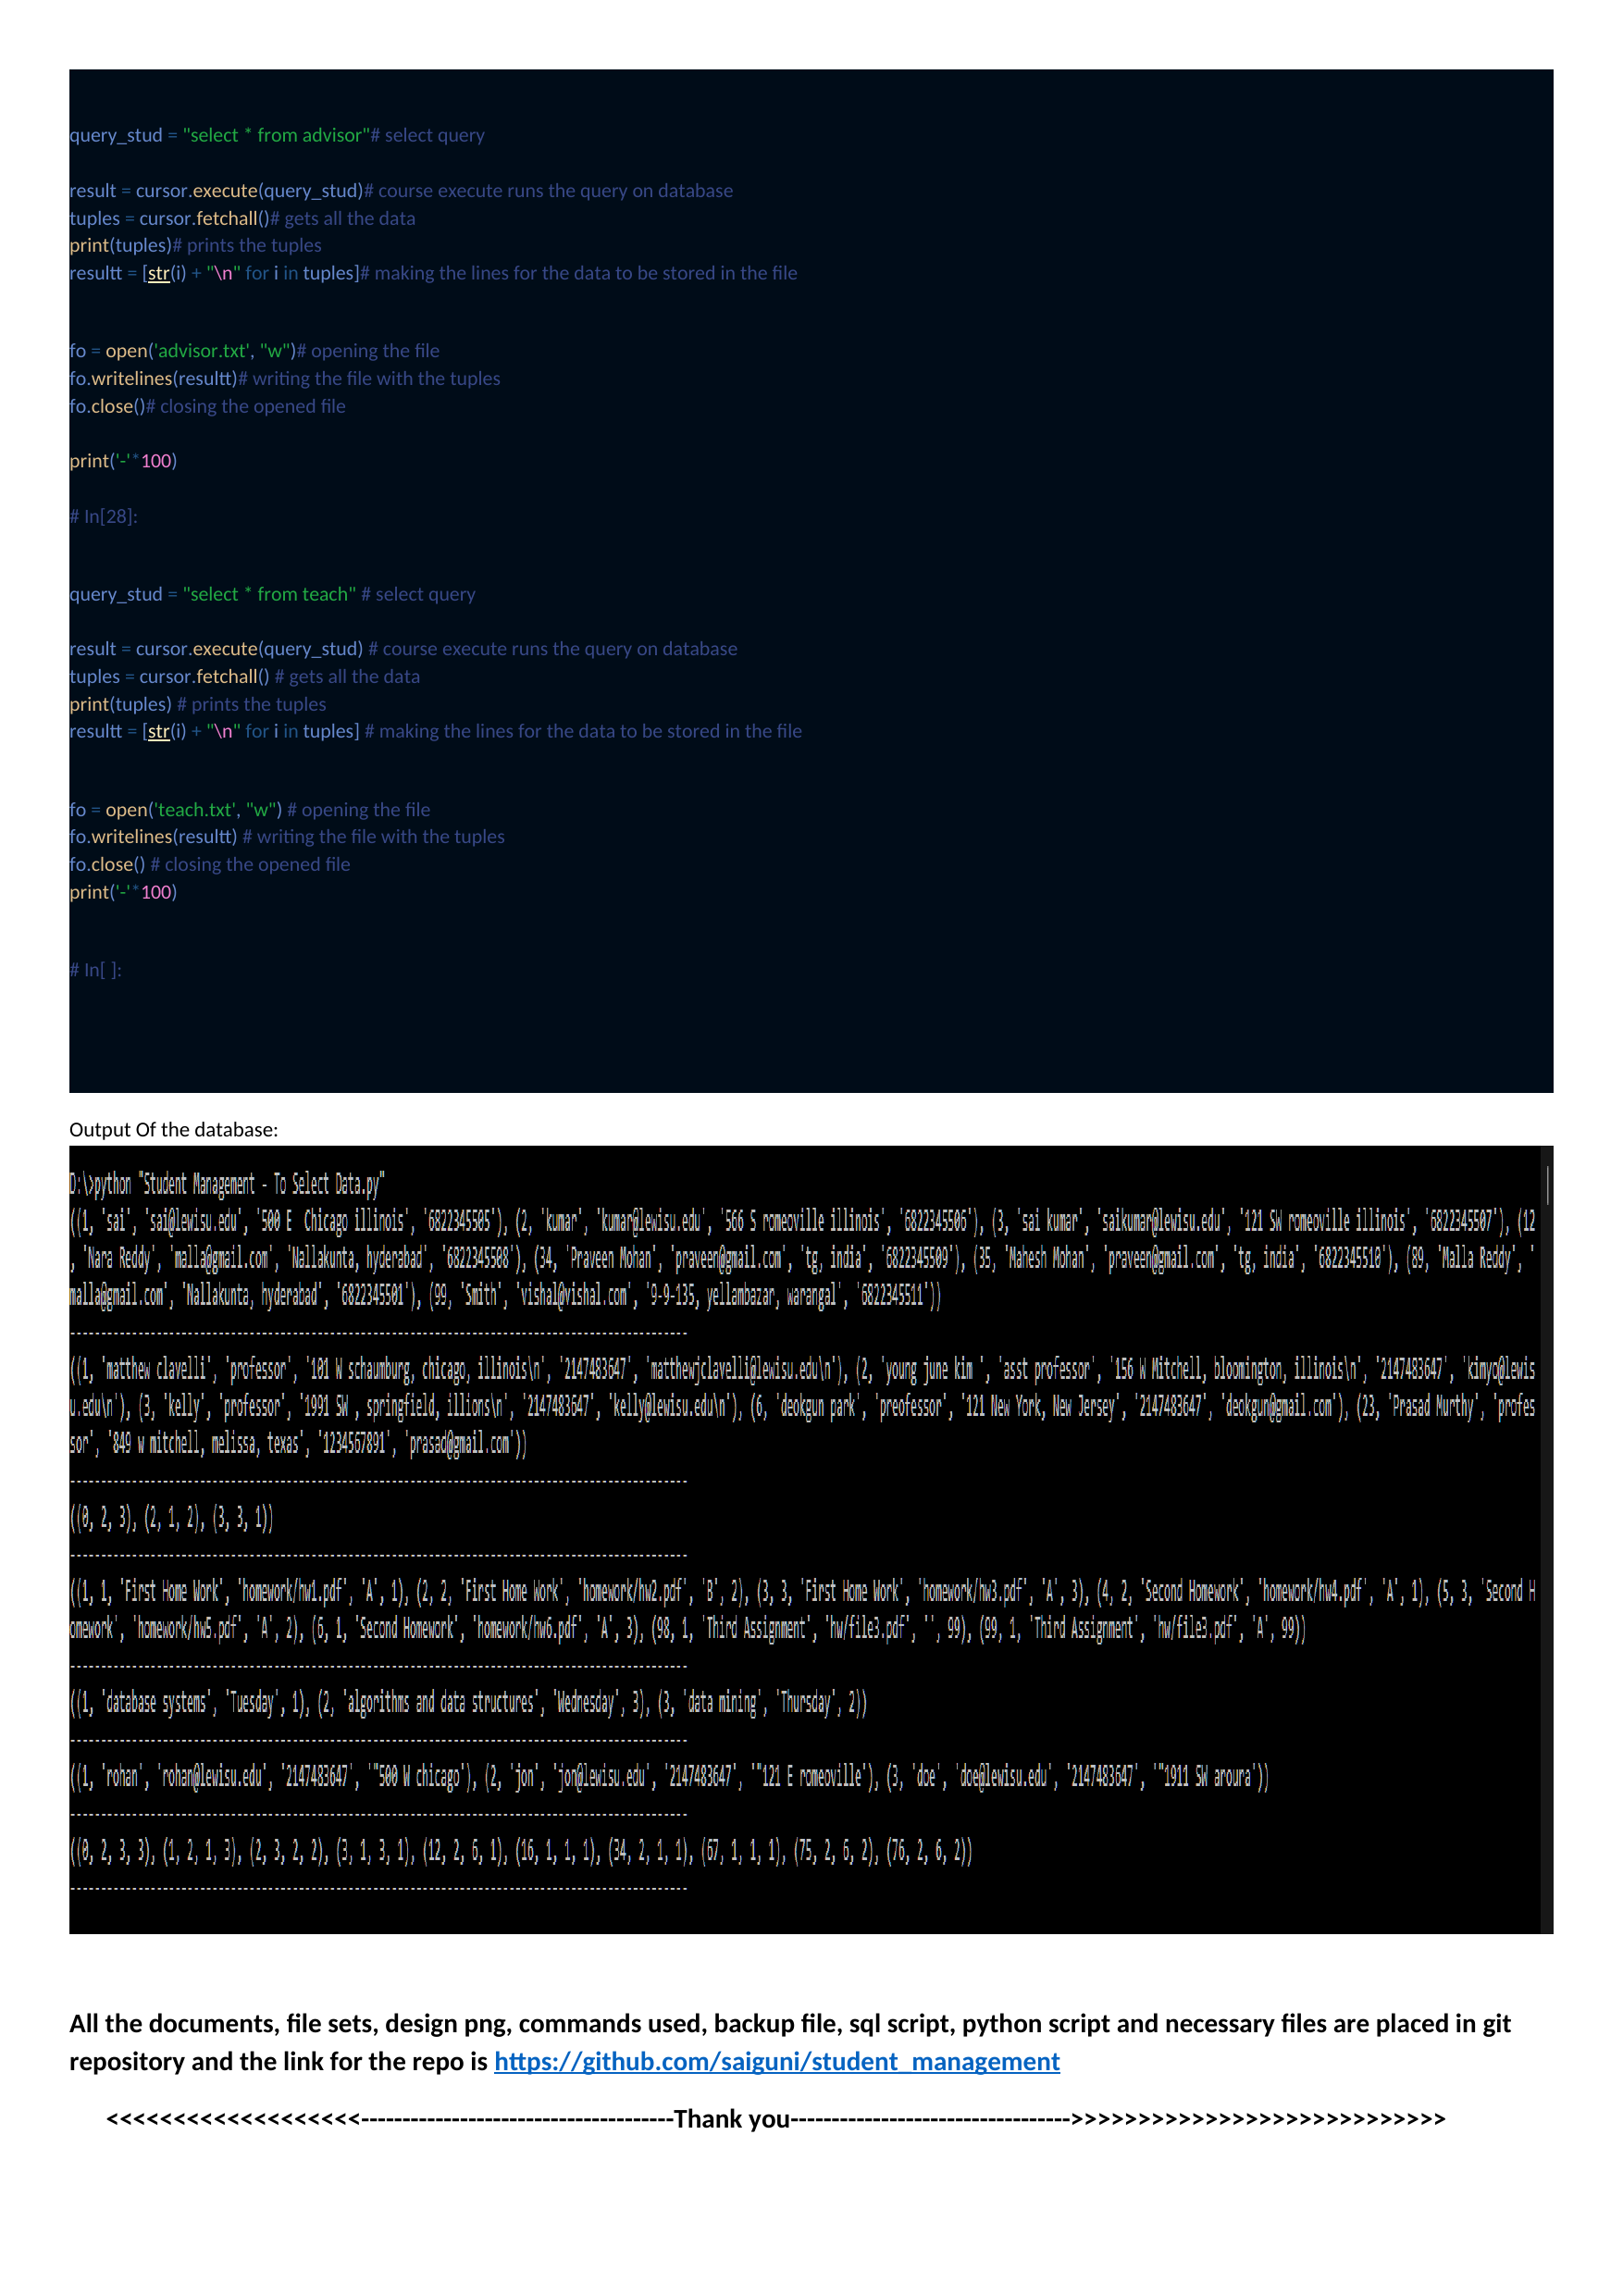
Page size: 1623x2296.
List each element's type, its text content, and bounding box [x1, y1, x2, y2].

text query_stud = "select * from teach" # select query [69, 578, 1554, 606]
text fo.writelines(resultt) # writing the file with the tuples [69, 821, 1554, 849]
text print(tuples)# prints the tuples [69, 230, 1554, 257]
text All the documents, file sets, design png, commands used, backup file, sql script, python script and necessary files are placed in git repository and the link for the repo is https://github.com/saiguni/student_management [69, 2006, 1554, 2077]
text query_stud = "select * from advisor"# select query [69, 120, 1554, 147]
text resultt = [str(i) + "\n" for i in tuples]# making the lines for the data to be stored in the file [69, 257, 1554, 285]
text fo = open('advisor.txt', "w")# opening the file [69, 335, 1554, 363]
text tuples = cursor.fetchall()# gets all the data [69, 203, 1554, 230]
picture [69, 1146, 1554, 1934]
text result = cursor.execute(query_stud)# course execute runs the query on database [69, 175, 1554, 203]
text fo = open('teach.txt', "w") # opening the file [69, 794, 1554, 821]
text print(tuples) # prints the tuples [69, 689, 1554, 715]
text <<<<<<<<<<<<<<<<<<<--------------------------------------Thank you---------------------------------->>>>>>>>>>>>>>>>>>>>>>>>>>>> [69, 2102, 1554, 2134]
text result = cursor.execute(query_stud) # course execute runs the query on database [69, 633, 1554, 661]
text fo.close() # closing the opened file [69, 849, 1554, 876]
text print('-'*100) [69, 876, 1554, 904]
text fo.writelines(resultt)# writing the file with the tuples [69, 363, 1554, 391]
text resultt = [str(i) + "\n" for i in tuples] # making the lines for the data to be stored in the file [69, 715, 1554, 743]
text print('-'*100) [69, 445, 1554, 473]
text tuples = cursor.fetchall() # gets all the data [69, 661, 1554, 689]
text Output Of the database: [69, 1116, 1554, 1146]
text # In[ ]: [69, 954, 1554, 982]
text fo.close()# closing the opened file [69, 391, 1554, 418]
text # In[28]: [69, 501, 1554, 527]
